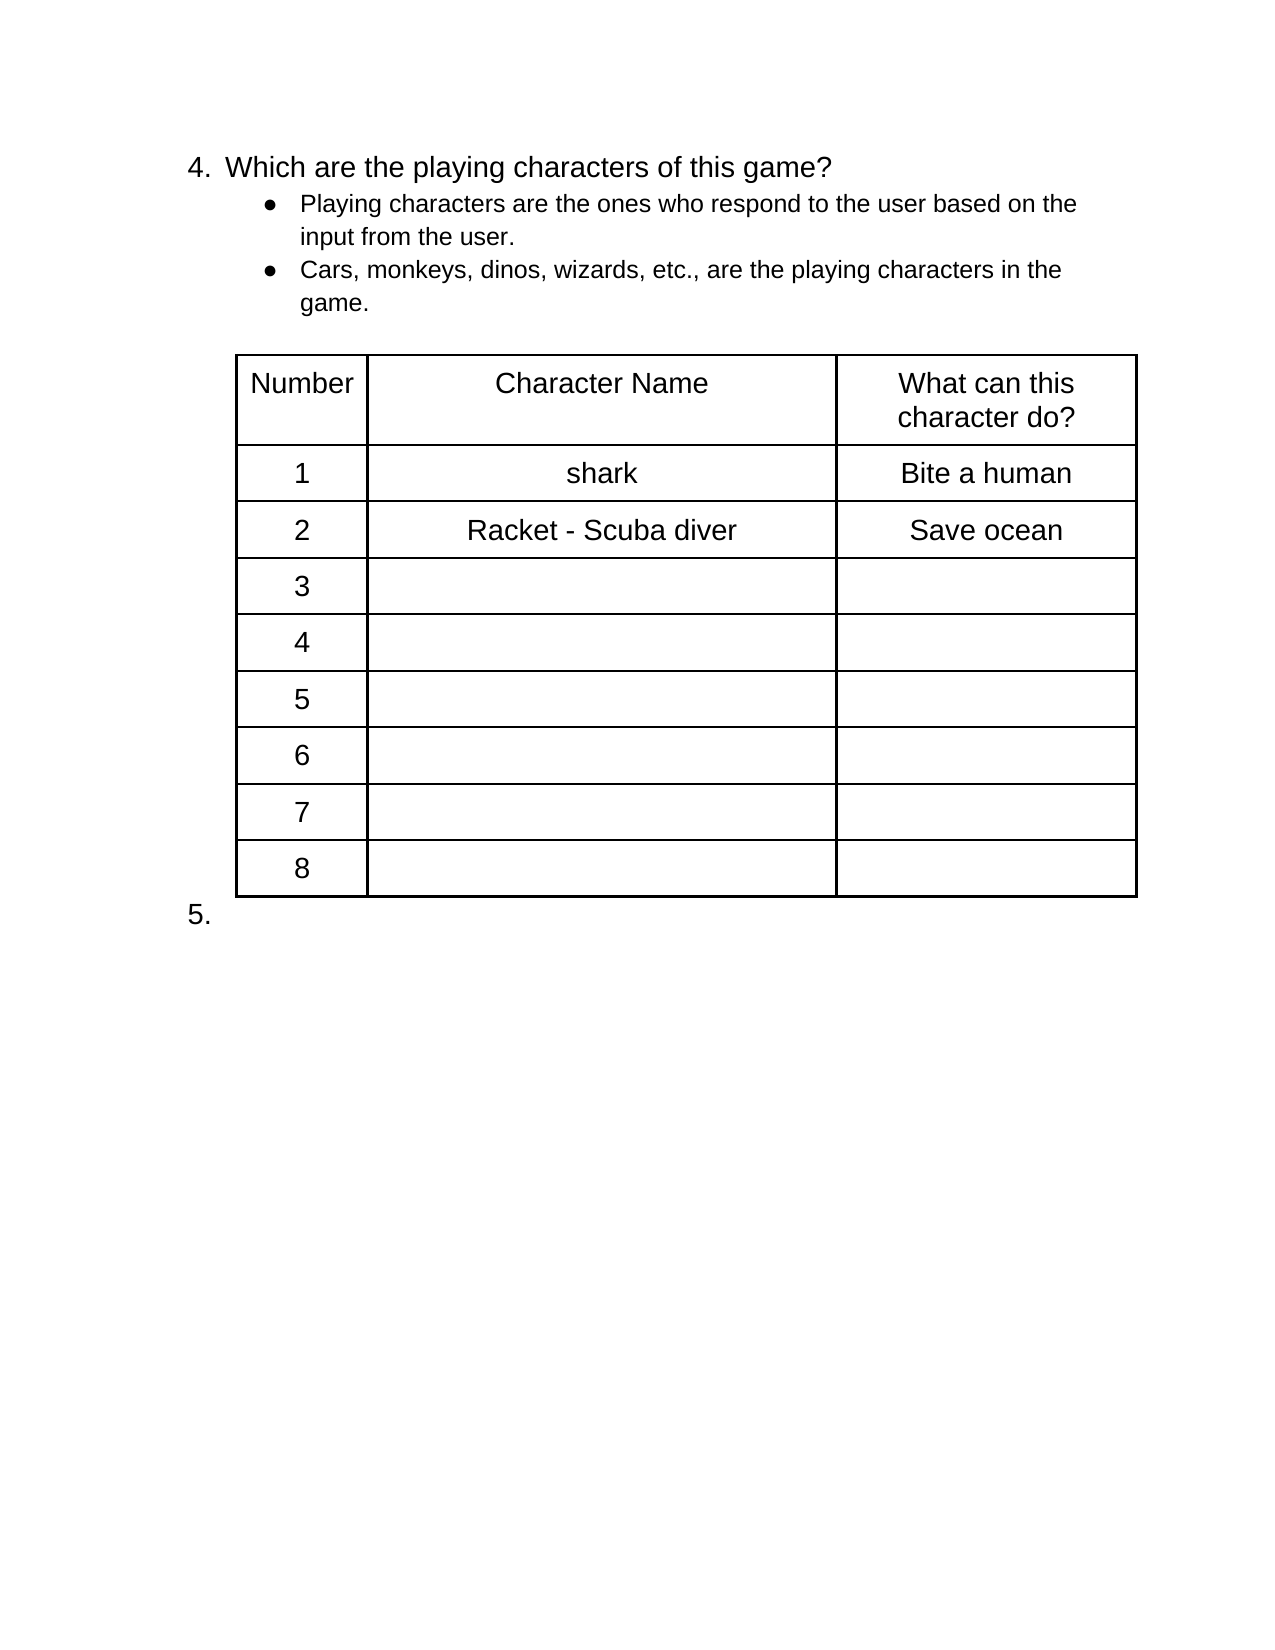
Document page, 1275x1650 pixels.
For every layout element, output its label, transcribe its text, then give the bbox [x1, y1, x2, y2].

table_cell [838, 672, 1135, 726]
table_cell shark [369, 446, 835, 500]
table_header What can this character do? [838, 356, 1135, 444]
table_header Number [238, 356, 366, 444]
table_cell 2 [238, 502, 366, 557]
table_cell 1 [238, 446, 366, 500]
table_cell [369, 785, 835, 839]
table_cell 8 [238, 841, 366, 895]
table_cell 3 [238, 559, 366, 613]
table_cell [838, 728, 1135, 782]
table_cell Save ocean [838, 502, 1135, 557]
list Cars, monkeys, dinos, wizards, etc., are the playing characters in the game. [262, 254, 1125, 316]
table_cell 5 [238, 672, 366, 726]
table_header Character Name [369, 356, 835, 444]
table_cell 6 [238, 728, 366, 782]
table_cell Racket - Scuba diver [369, 502, 835, 557]
table_cell [838, 559, 1135, 613]
table_cell [838, 615, 1135, 669]
table_cell [369, 559, 835, 613]
list Playing characters are the ones who respond to the user based on the input from the user. [262, 188, 1125, 250]
table_cell [838, 841, 1135, 895]
list Which are the playing characters of this game? [187, 150, 1125, 183]
table_cell [369, 672, 835, 726]
table_cell [369, 841, 835, 895]
table_cell 4 [238, 615, 366, 669]
table_cell 7 [238, 785, 366, 839]
table_cell [369, 728, 835, 782]
table_cell Bite a human [838, 446, 1135, 500]
table_cell [369, 615, 835, 669]
table_cell [838, 785, 1135, 839]
